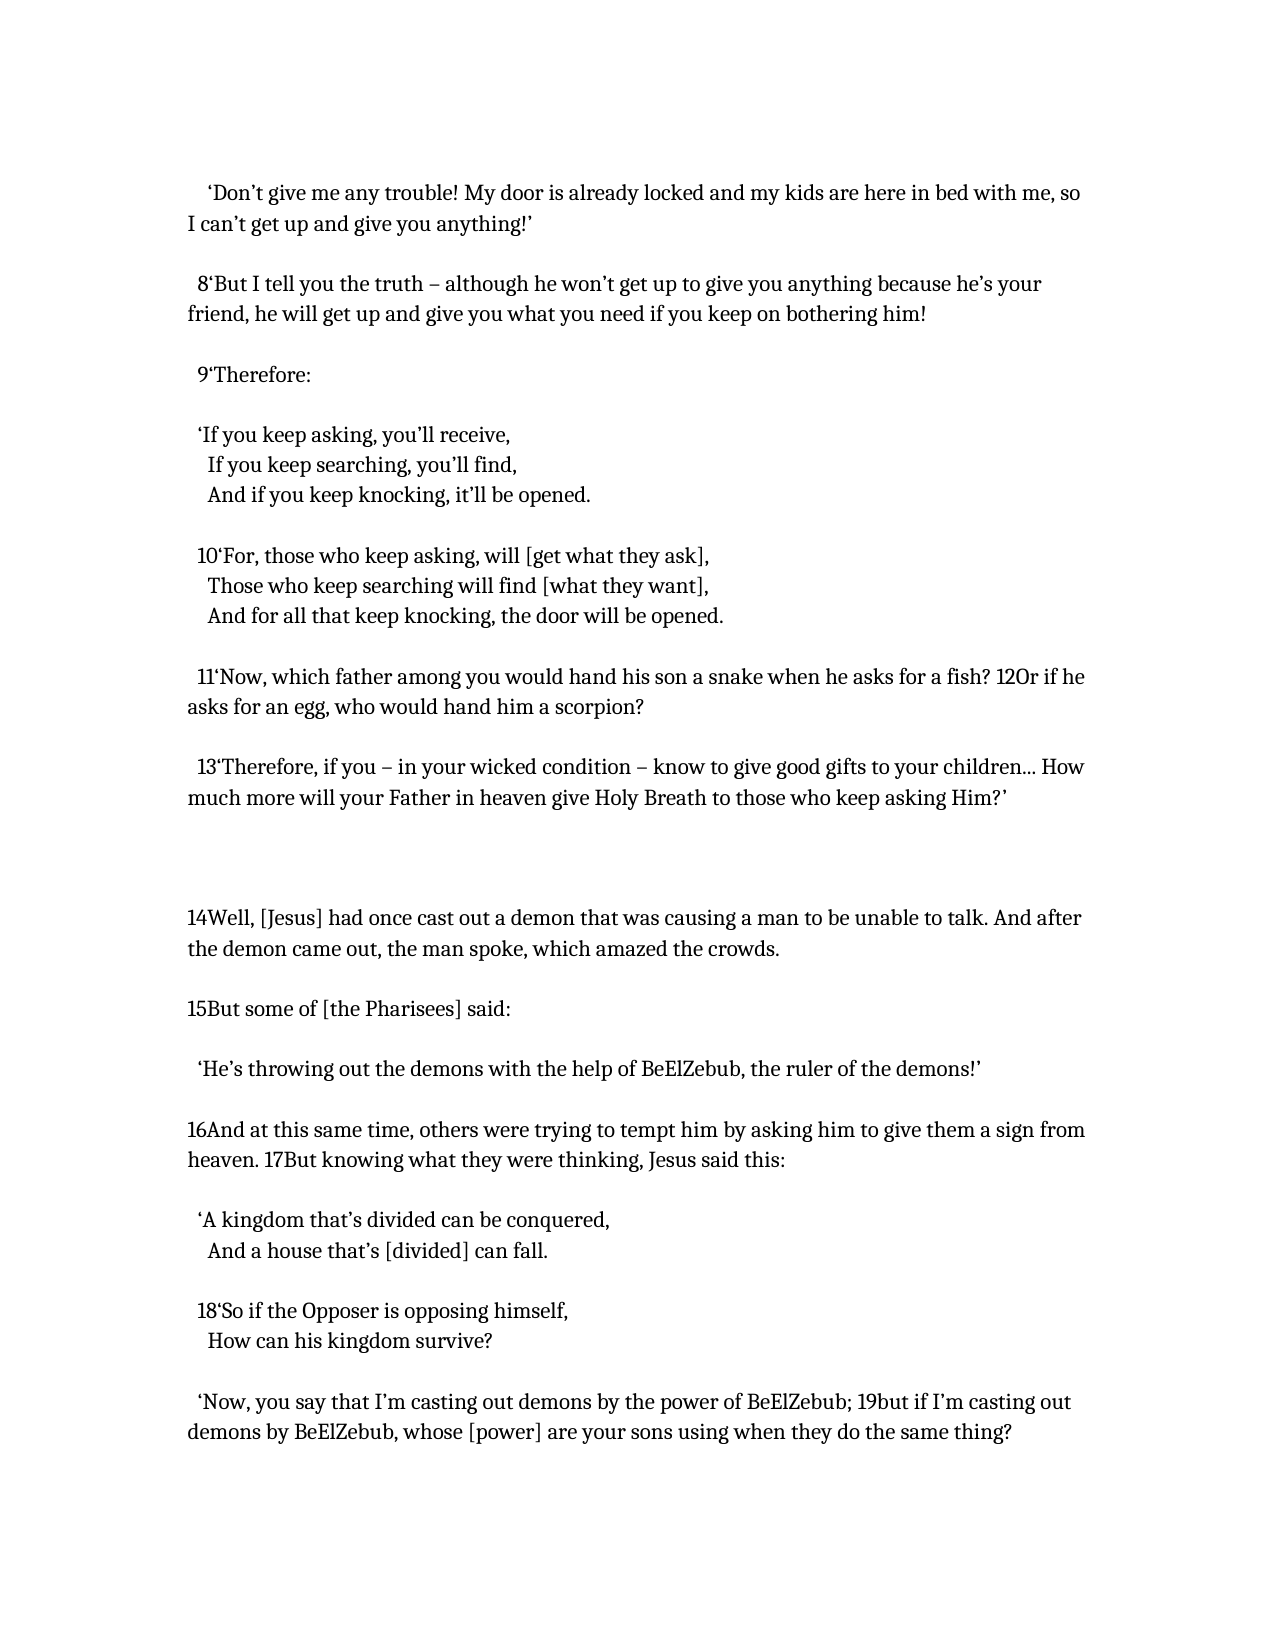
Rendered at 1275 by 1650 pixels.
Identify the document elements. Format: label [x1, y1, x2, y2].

text [187, 150, 1087, 1475]
